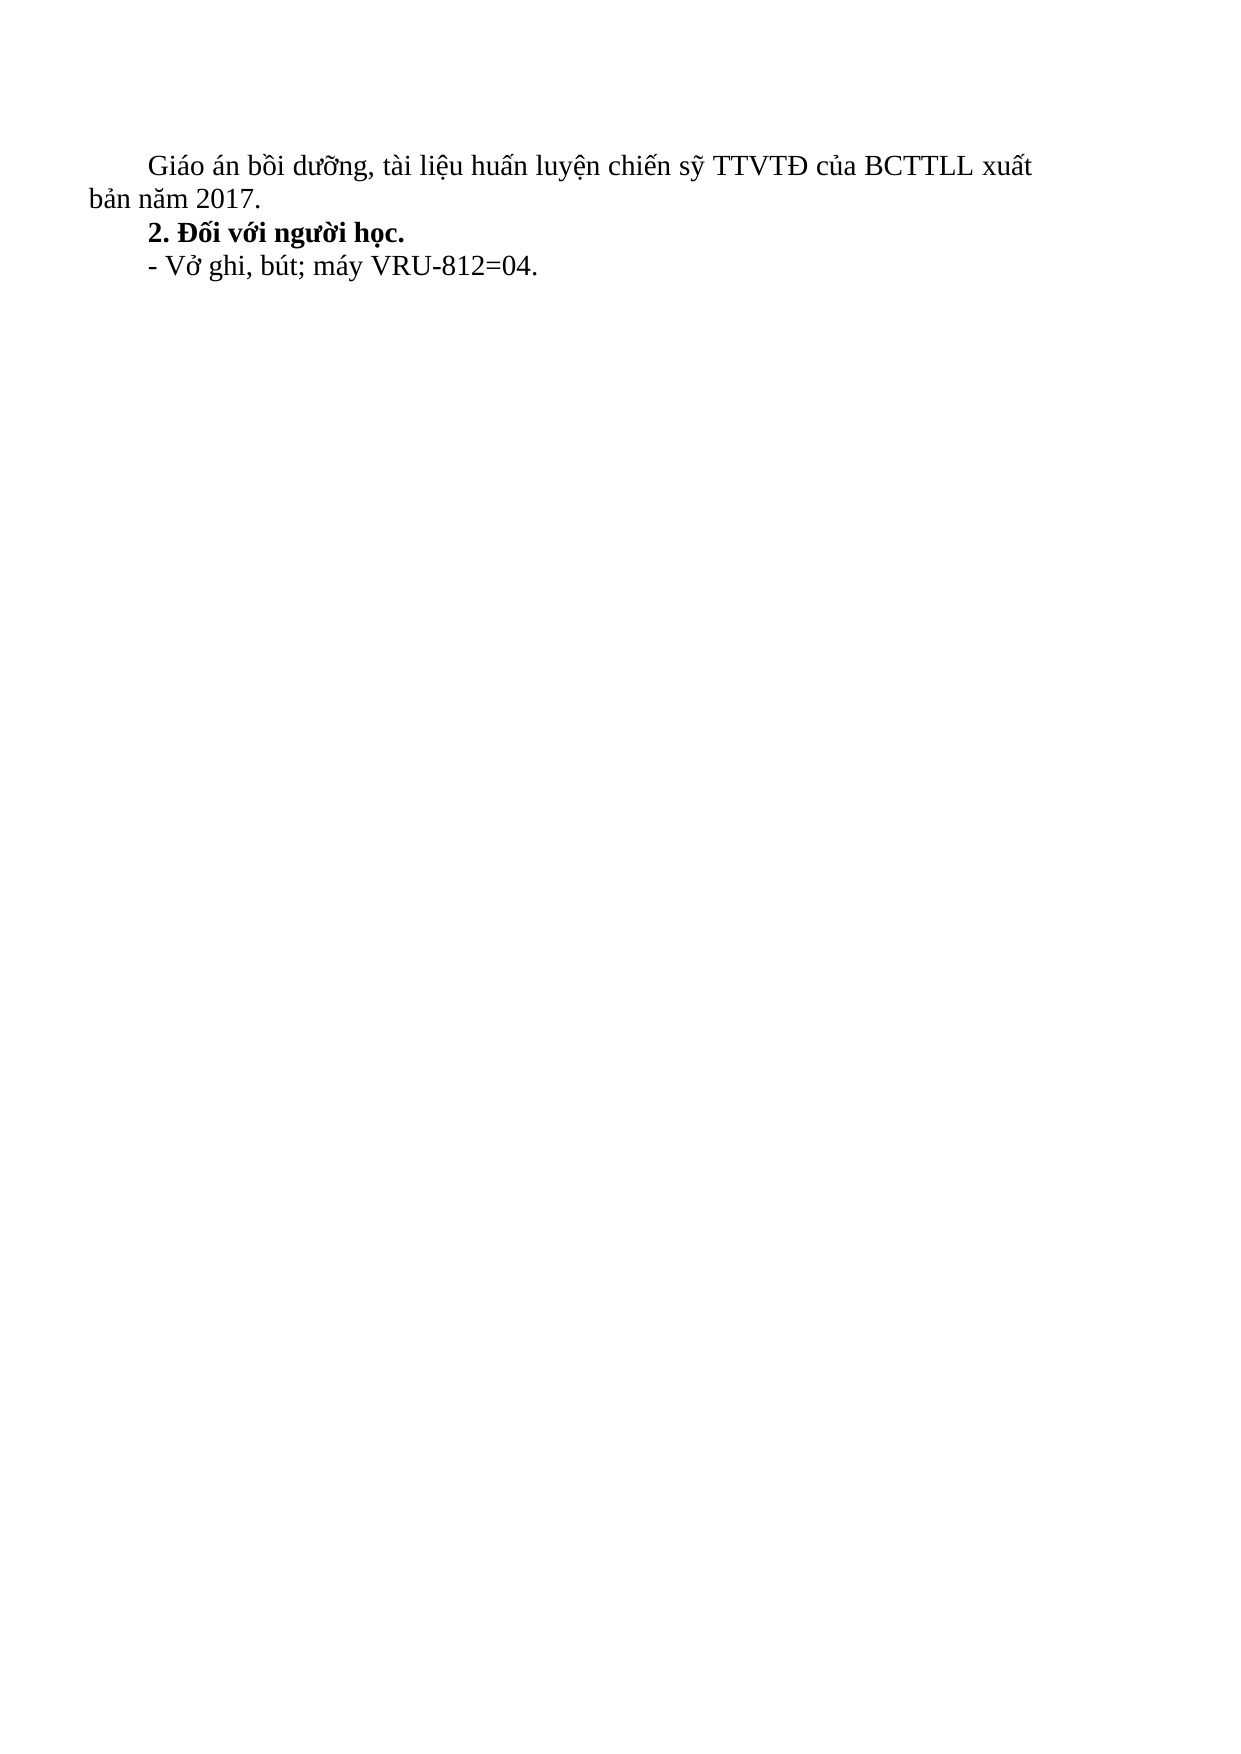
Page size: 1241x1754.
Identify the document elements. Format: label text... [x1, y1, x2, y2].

text - Vở ghi, bút; máy VRU-812=04. [89, 248, 1033, 282]
text Giáo án bồi dưỡng, tài liệu huấn luyện chiến sỹ TTVTĐ của BCTTLL xuất bản năm 2017. [89, 148, 1033, 215]
text 2. Đối với người học. [89, 215, 1033, 248]
